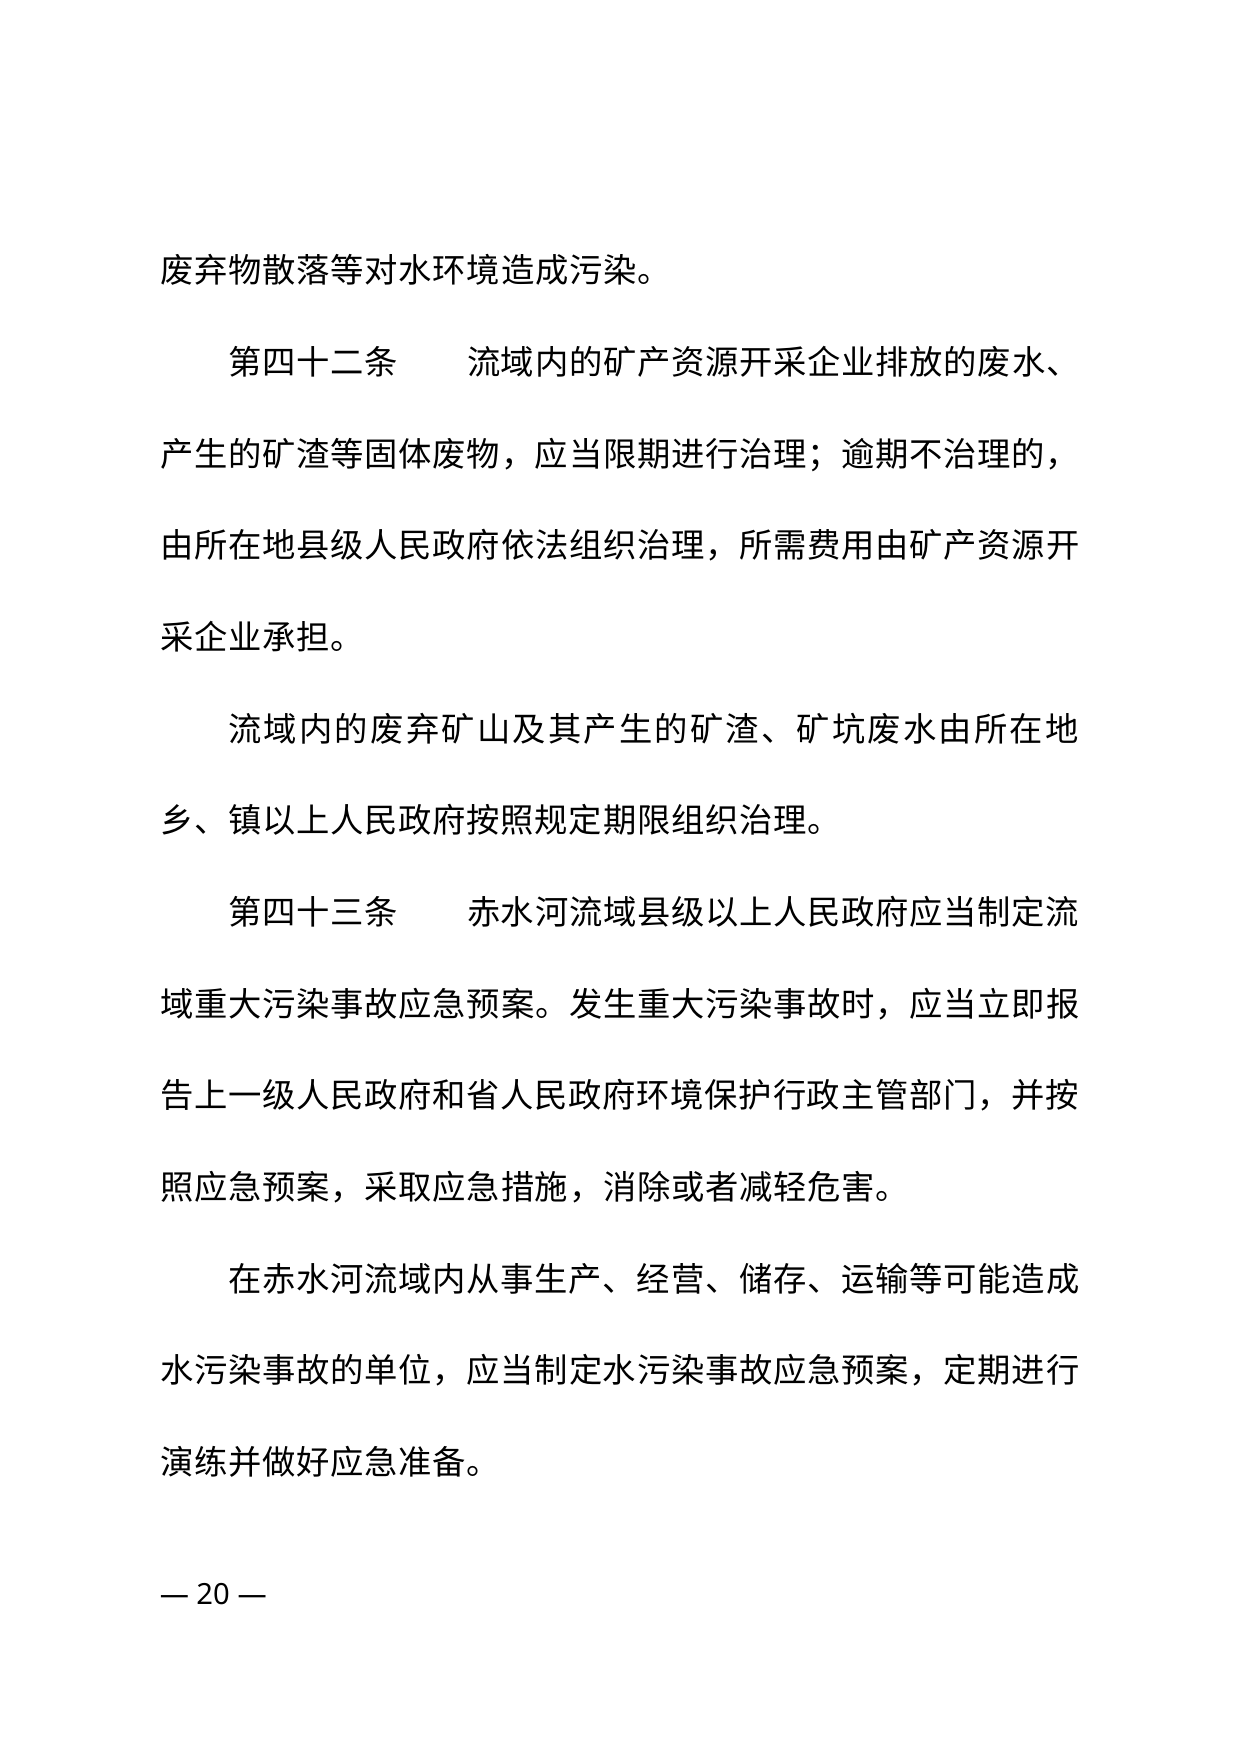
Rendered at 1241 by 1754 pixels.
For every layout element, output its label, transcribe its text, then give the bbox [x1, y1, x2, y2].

text 第四十三条 赤水河流域县级以上人民政府应当制定流域重大污染事故应急预案。发生重大污染事故时，应当立即报告上一级人民政府和省人民政府环境保护行政主管部门，并按照应急预案，采取应急措施，消除或者减轻危害。 [160, 864, 1080, 1231]
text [160, 222, 1080, 314]
text 在赤水河流域内从事生产、经营、储存、运输等可能造成水污染事故的单位，应当制定水污染事故应急预案，定期进行演练并做好应急准备。 [160, 1231, 1080, 1506]
text 流域内的废弃矿山及其产生的矿渣、矿坑废水由所在地乡、镇以上人民政府按照规定期限组织治理。 [160, 681, 1080, 864]
text 第四十二条 流域内的矿产资源开采企业排放的废水、产生的矿渣等固体废物，应当限期进行治理；逾期不治理的，由所在地县级人民政府依法组织治理，所需费用由矿产资源开采企业承担。 [160, 314, 1080, 681]
